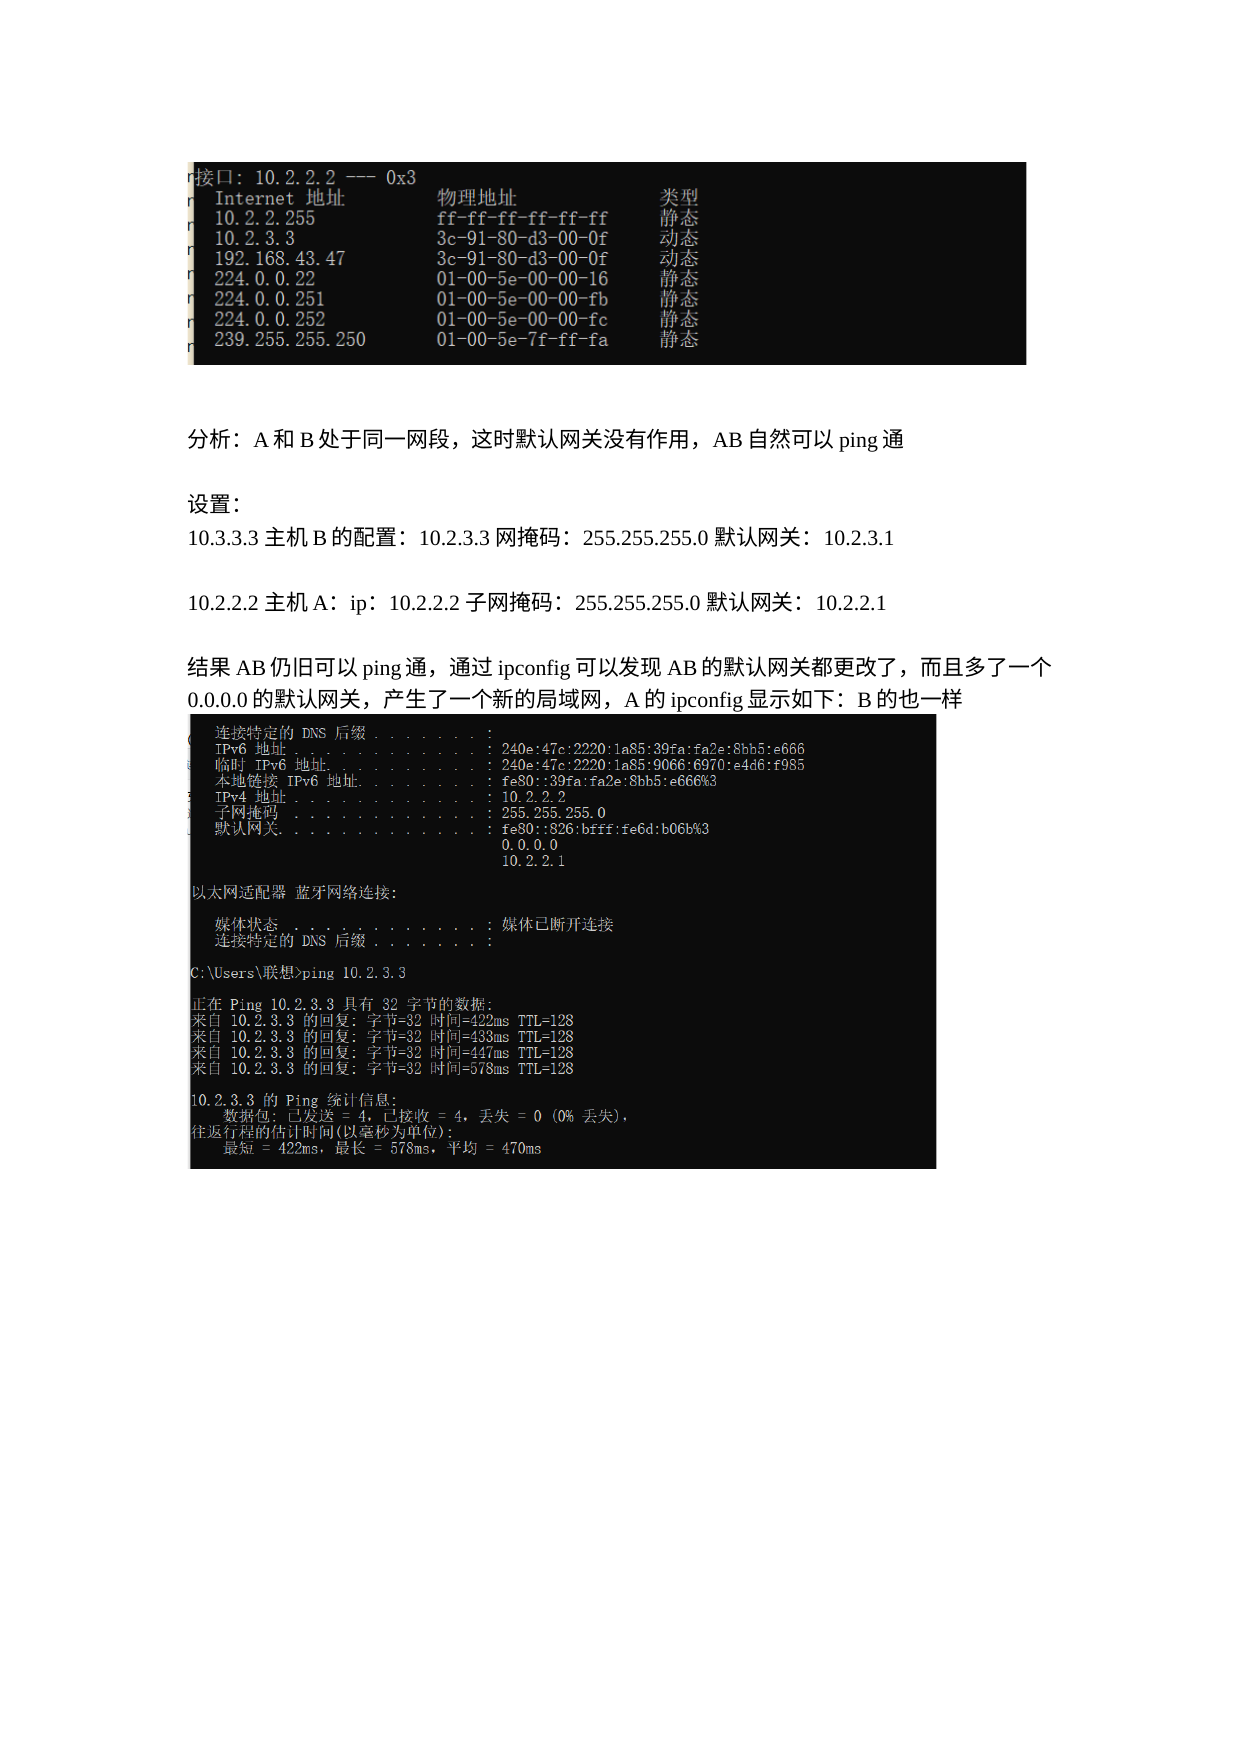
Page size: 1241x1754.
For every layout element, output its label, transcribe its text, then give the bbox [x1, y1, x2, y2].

text 10.2.2.2 主机A：ip：10.2.2.2 子网掩码：255.255.255.0 默认网关：10.2.2.1 [187, 584, 1053, 617]
picture [187, 162, 1027, 365]
text 分析：A和B处于同一网段，这时默认网关没有作用，AB自然可以ping通 [187, 422, 1053, 454]
text 结果AB仍旧可以ping通，通过ipconfig可以发现AB的默认网关都更改了，而且多了一个0.0.0.0的默认网关，产生了一个新的局域网，A的ipconfig显示如下：B的也一样 [187, 649, 1053, 714]
text 设置： [187, 487, 1053, 519]
picture [187, 714, 937, 1169]
text 10.3.3.3 主机B的配置：10.2.3.3 网掩码：255.255.255.0 默认网关：10.2.3.1 [187, 519, 1053, 552]
